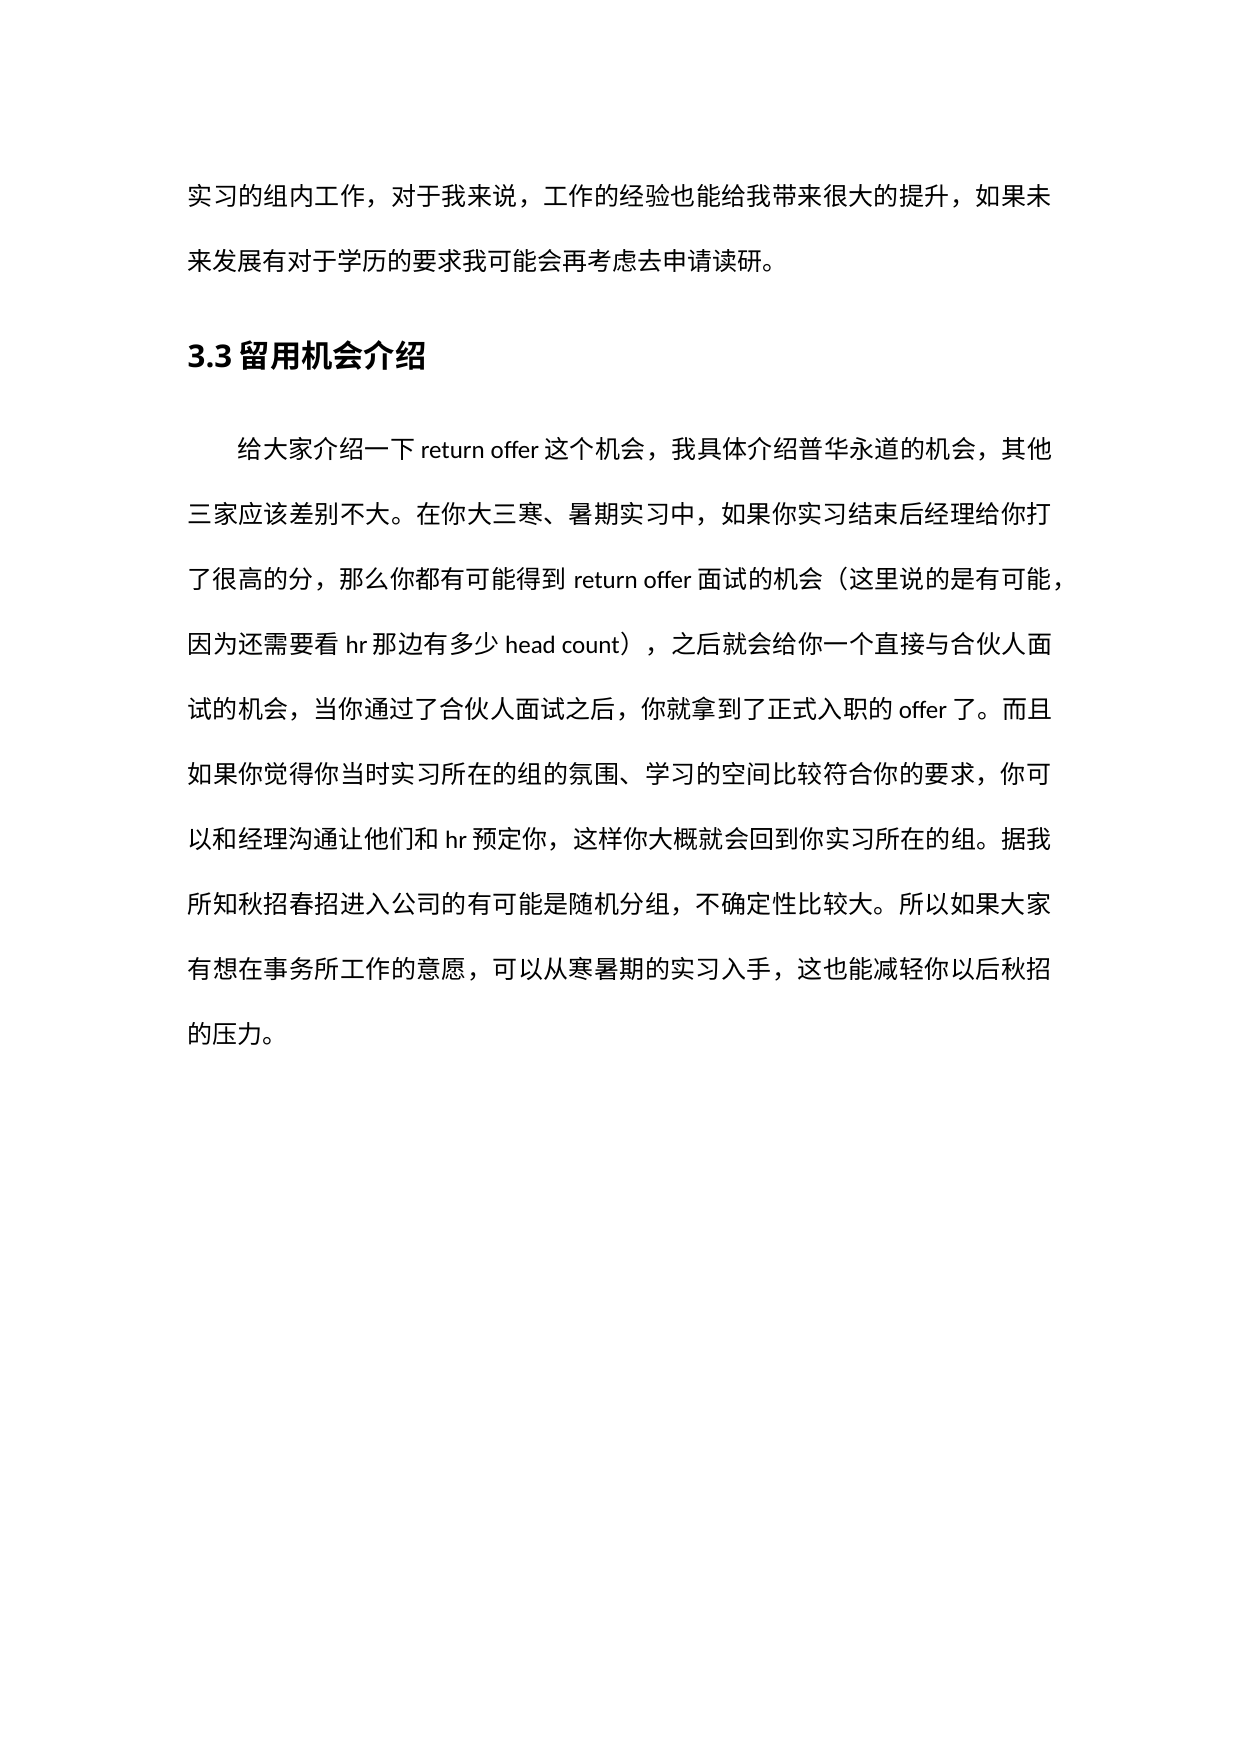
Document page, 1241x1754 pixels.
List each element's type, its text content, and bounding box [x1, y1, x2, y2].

subtitle 3.3留用机会介绍 [187, 321, 1053, 386]
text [187, 162, 1053, 292]
text 给大家介绍一下return offer这个机会，我具体介绍普华永道的机会，其他三家应该差别不大。在你大三寒、暑期实习中，如果你实习结束后经理给你打了很高的分，那么你都有可能得到return offer面试的机会（这里说的是有可能，因为还需要看hr那边有多少head count），之后就会给你一个直接与合伙人面试的机会，当你通过了合伙人面试之后，你就拿到了正式入职的offer了。而且如果你觉得你当时实习所在的组的氛围、学习的空间比较符合你的要求，你可以和经理沟通让他们和hr预定你，这样你大概就会回到你实习所在的组。据我所知秋招春招进入公司的有可能是随机分组，不确定性比较大。所以如果大家有想在事务所工作的意愿，可以从寒暑期的实习入手，这也能减轻你以后秋招的压力。 [187, 415, 1053, 1065]
